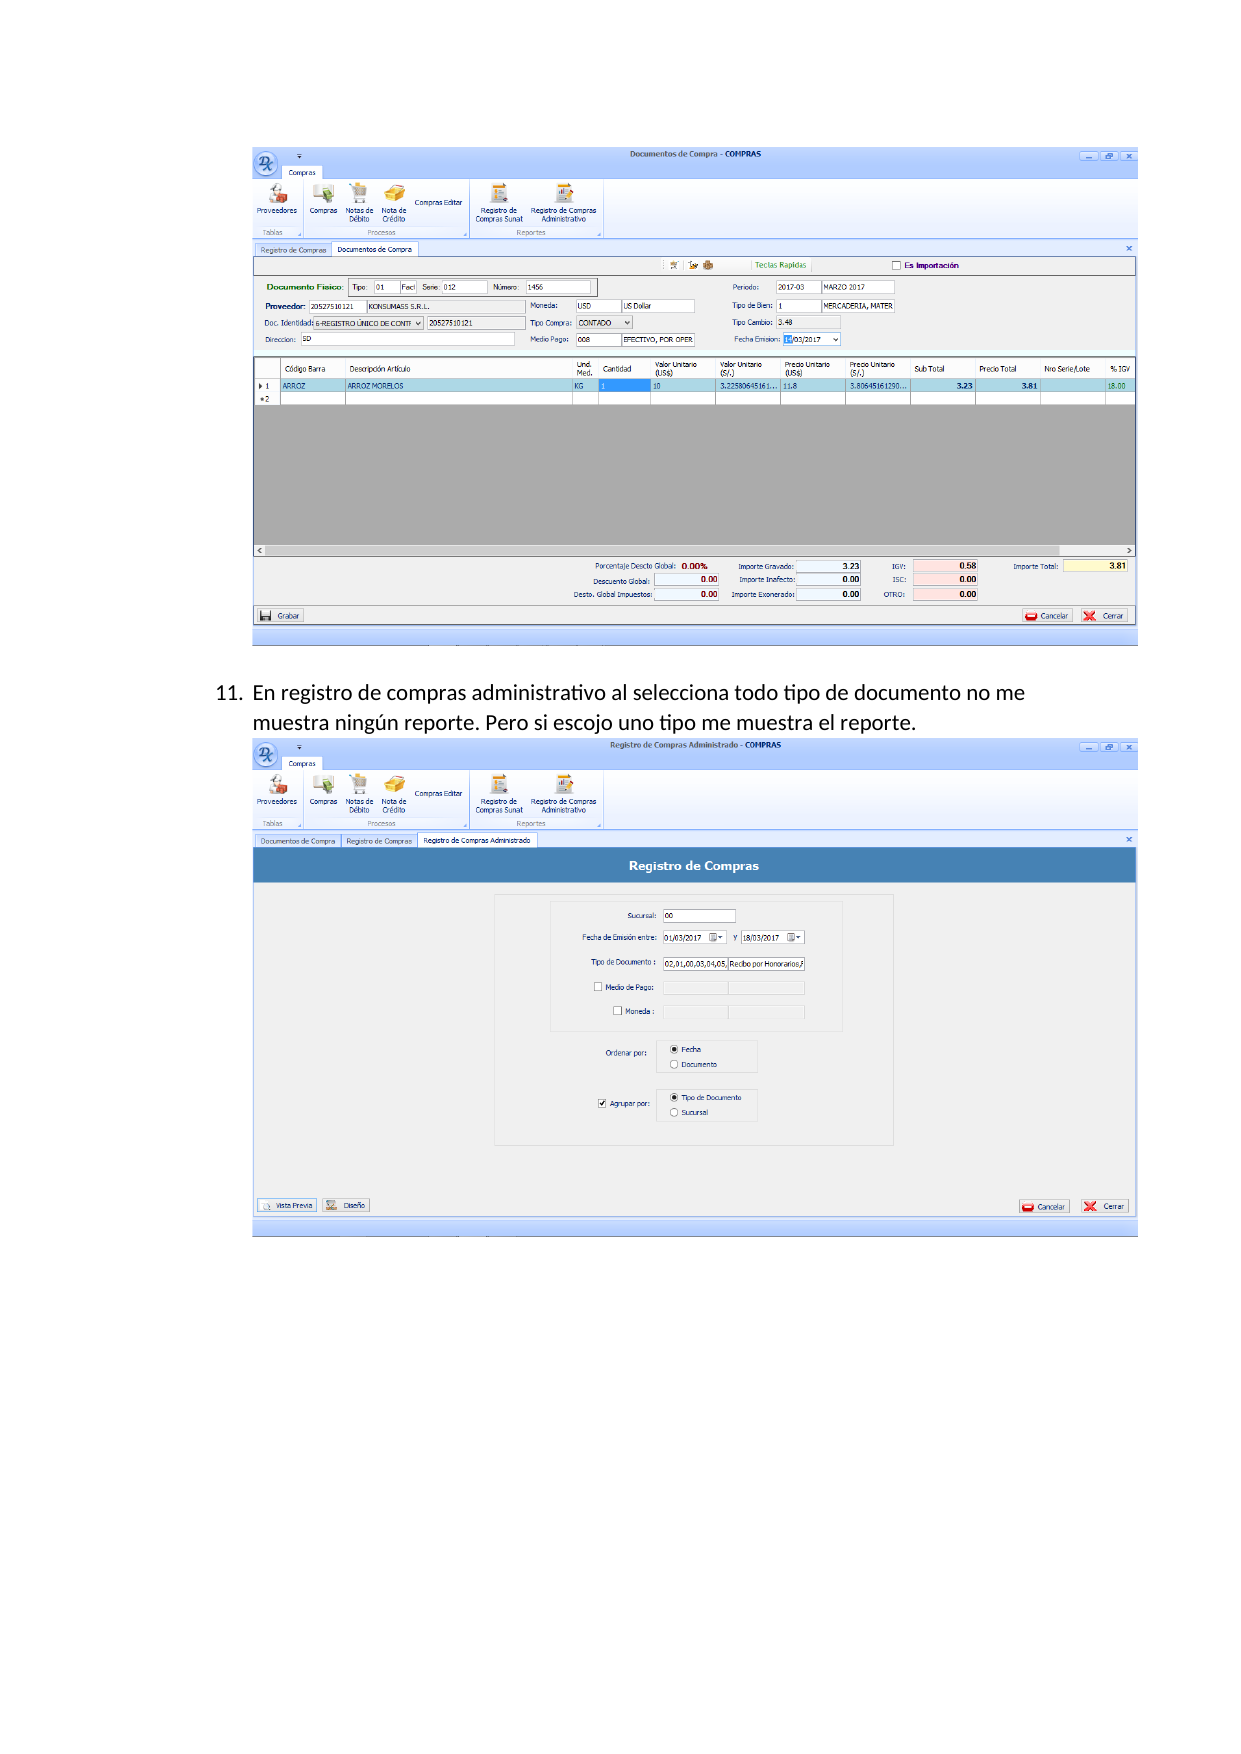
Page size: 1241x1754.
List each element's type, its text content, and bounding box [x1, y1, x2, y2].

picture [252, 738, 1138, 1237]
picture [252, 147, 1138, 646]
list En registro de compras administrativo al selecciona todo tipo de documento no me muestra ningún reporte. Pero si escojo uno tipo me muestra el reporte. [215, 678, 1063, 736]
